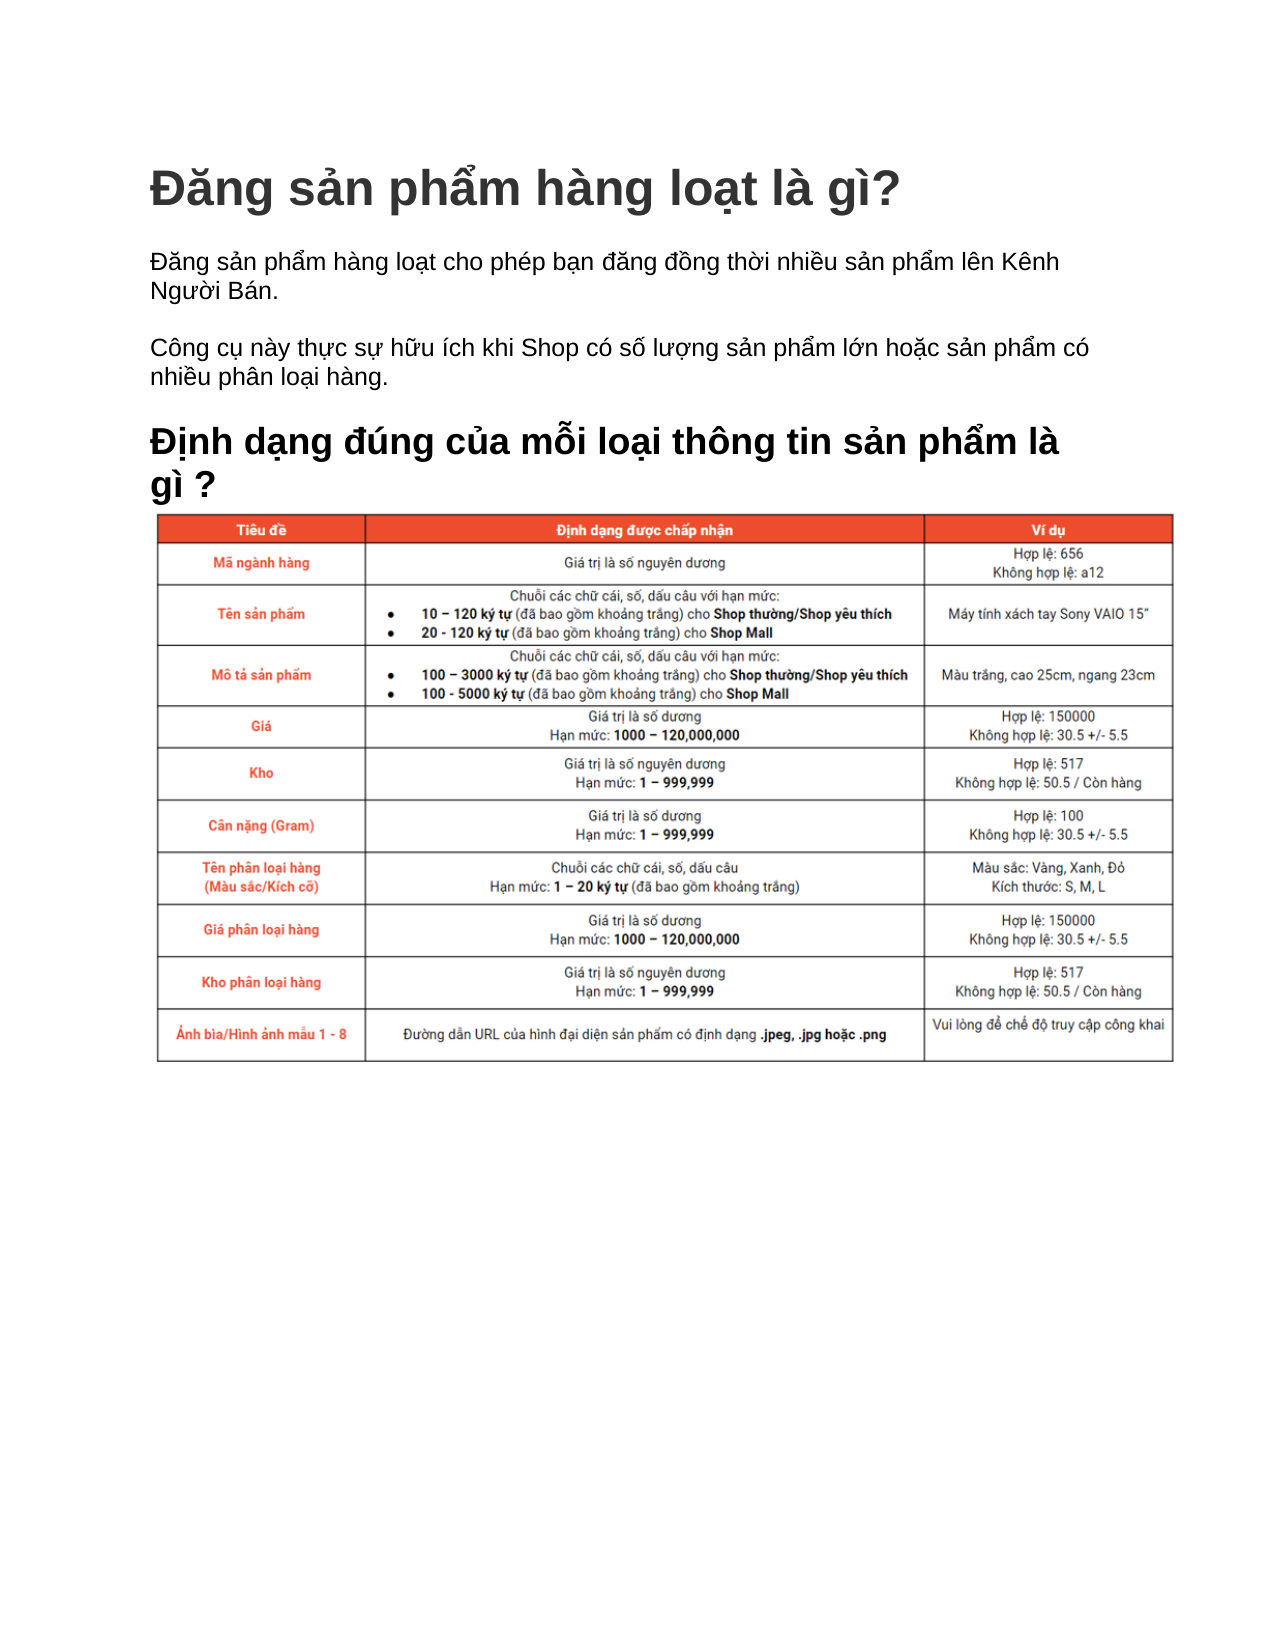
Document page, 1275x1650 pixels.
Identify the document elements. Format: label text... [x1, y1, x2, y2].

text Định dạng đúng của mỗi loại thông tin sản phẩm là gì ? [150, 419, 1125, 505]
picture [150, 505, 1180, 1064]
text Đăng sản phẩm hàng loạt là gì? [150, 150, 1125, 216]
text Đăng sản phẩm hàng loạt cho phép bạn đăng đồng thời nhiều sản phẩm lên Kênh Người Bán. [150, 247, 1125, 304]
text Công cụ này thực sự hữu ích khi Shop có số lượng sản phẩm lớn hoặc sản phẩm có nhiều phân loại hàng. [389, 333, 1125, 391]
